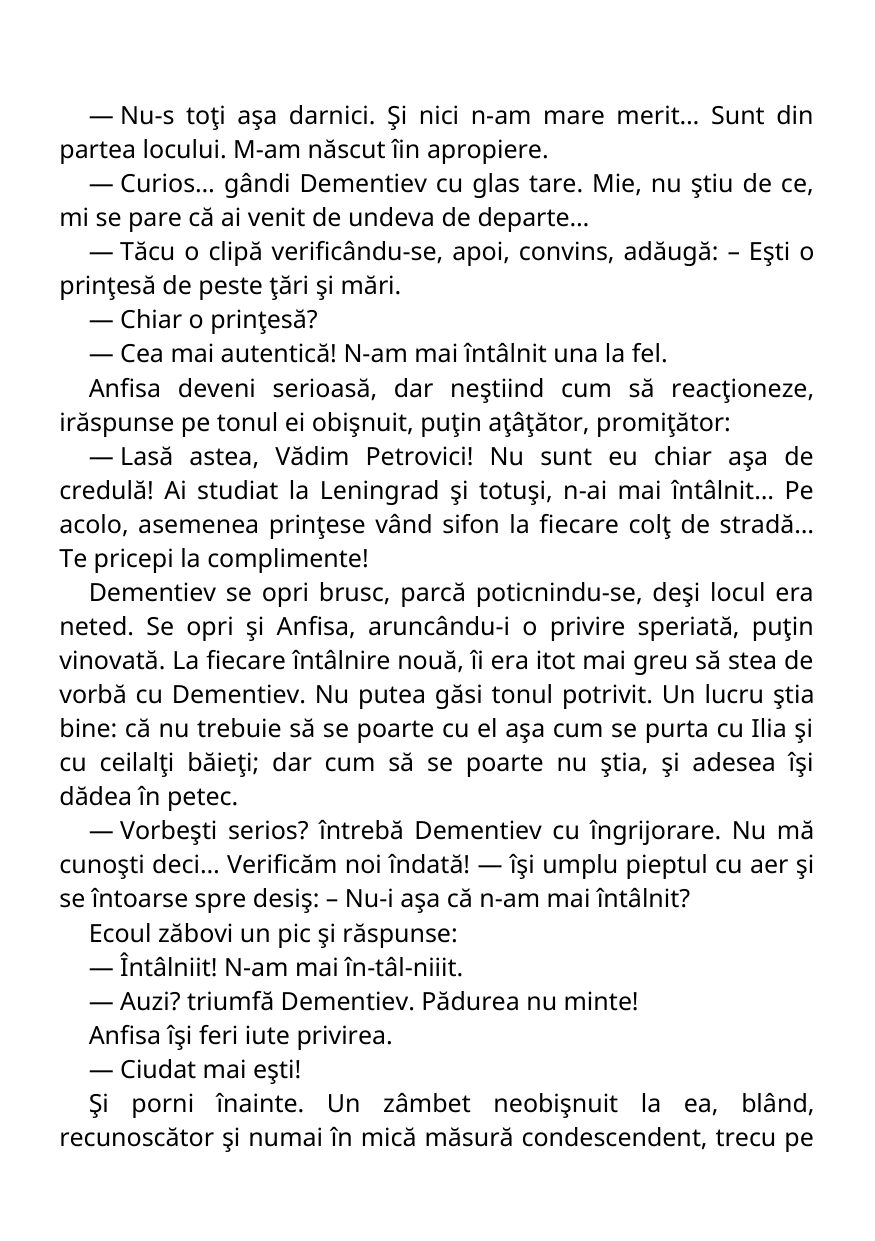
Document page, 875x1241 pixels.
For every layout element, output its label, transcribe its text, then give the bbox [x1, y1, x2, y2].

text — Auzi? triumfă Dementiev. Pădurea nu minte! [59, 983, 815, 1017]
text Anfisa deveni serioasă, dar neştiind cum să reacţioneze, irăspunse pe tonul ei obişnuit, puţin aţâţător, promiţător: [59, 370, 815, 438]
text Dementiev se opri brusc, parcă poticnindu-se, deşi locul era neted. Se opri şi Anfisa, aruncându-i o privire speriată, puţin vinovată. La fiecare întâlnire nouă, îi era itot mai greu să stea de vorbă cu Dementiev. Nu putea găsi tonul potrivit. Un lucru ştia bine: că nu trebuie să se poarte cu el aşa cum se purta cu Ilia şi cu ceilalţi băieţi; dar cum să se poarte nu ştia, şi adesea îşi dădea în petec. [59, 574, 815, 813]
text — Întâlniit! N-am mai în-tâl-niiit. [59, 949, 815, 983]
text — Tăcu o clipă verificându-se, apoi, convins, adăugă: – Eşti o prinţesă de peste ţări şi mări. [59, 234, 815, 302]
text — Vorbeşti serios? întrebă Dementiev cu îngrijorare. Nu mă cunoşti deci… Verificăm noi îndată! — îşi umplu pieptul cu aer şi se întoarse spre desiş: – Nu-i aşa că n-am mai întâlnit? [59, 813, 815, 915]
text — Cea mai autentică! N-am mai întâlnit una la fel. [59, 336, 815, 370]
text Ecoul zăbovi un pic şi răspunse: [59, 915, 815, 949]
text Anfisa îşi feri iute privirea. [59, 1017, 815, 1051]
text — Curios… gândi Dementiev cu glas tare. Mie, nu ştiu de ce, mi se pare că ai venit de undeva de departe… [59, 166, 815, 234]
text — Lasă astea, Vădim Petrovici! Nu sunt eu chiar aşa de credulă! Ai studiat la Leningrad şi totuşi, n-ai mai întâlnit… Pe acolo, asemenea prinţese vând sifon la fiecare colţ de stradă… Te pricepi la complimente! [59, 438, 815, 574]
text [59, 1086, 815, 1154]
text — Nu-s toţi aşa darnici. Şi nici n-am mare merit… Sunt din partea locului. M-am născut îin apropiere. [59, 98, 815, 166]
text — Chiar o prinţesă? [59, 302, 815, 336]
text — Ciudat mai eşti! [59, 1051, 815, 1086]
